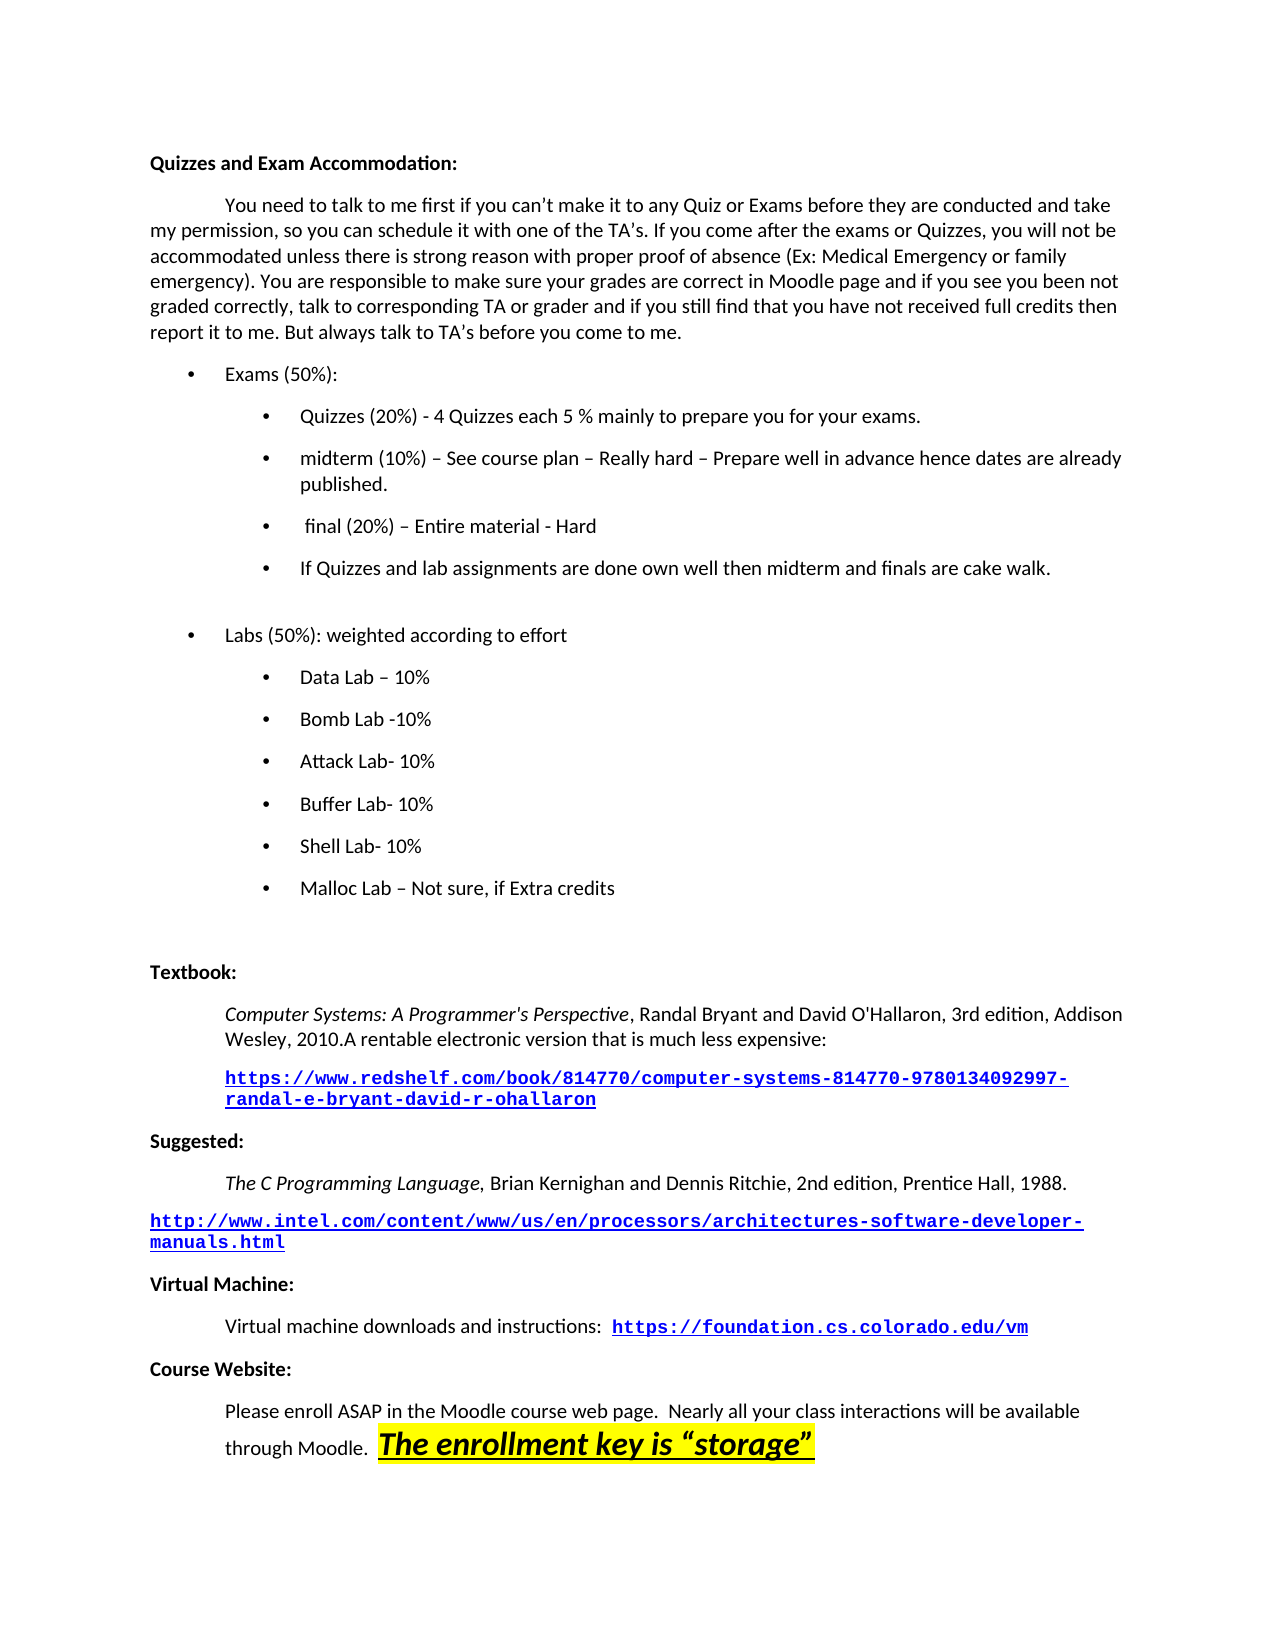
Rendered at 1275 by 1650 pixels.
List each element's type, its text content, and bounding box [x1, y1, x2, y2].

text Suggested: [150, 1128, 1125, 1153]
list Attack Lab- 10% [262, 749, 1125, 774]
list Malloc Lab – Not sure, if Extra credits [262, 875, 1125, 900]
list Bomb Lab -10% [262, 707, 1125, 732]
text Quizzes and Exam Accommodation: [150, 150, 1125, 175]
text http://www.intel.com/content/www/us/en/processors/architectures-software-developer-manuals.html [150, 1212, 1125, 1254]
text The C Programming Language, Brian Kernighan and Dennis Ritchie, 2nd edition, Prentice Hall, 1988. [225, 1170, 1125, 1195]
list Labs (50%): weighted according to effort [187, 622, 1125, 648]
list final (20%) – Entire material - Hard [262, 513, 1125, 538]
list Quizzes (20%) - 4 Quizzes each 5 % mainly to prepare you for your exams. [262, 403, 1125, 429]
text Virtual Machine: [150, 1271, 1125, 1297]
list Buffer Lab- 10% [262, 791, 1125, 816]
list midterm (10%) – See course plan – Really hard – Prepare well in advance hence dates are already published. [262, 445, 1125, 496]
list Data Lab – 10% [262, 664, 1125, 690]
text Course Website: [150, 1356, 1125, 1381]
list Exams (50%): [187, 361, 1125, 387]
text https://www.redshelf.com/book/814770/computer-systems-814770-9780134092997-randal-e-bryant-david-r-ohallaron [225, 1069, 1125, 1111]
text Computer Systems: A Programmer's Perspective, Randal Bryant and David O'Hallaron, 3rd edition, Addison Wesley, 2010.A rentable electronic version that is much less expensive: [225, 1001, 1125, 1052]
text You need to talk to me first if you can’t make it to any Quiz or Exams before they are conducted and take my permission, so you can schedule it with one of the TA’s. If you come after the exams or Quizzes, you will not be accommodated unless there is strong reason with proper proof of absence (Ex: Medical Emergency or family emergency). You are responsible to make sure your grades are correct in Moodle page and if you see you been not graded correctly, talk to corresponding TA or grader and if you still find that you have not received full credits then report it to me. But always talk to TA’s before you come to me. [150, 192, 1125, 344]
text Textbook: [150, 959, 1125, 984]
list Shell Lab- 10% [262, 833, 1125, 858]
text Virtual machine downloads and instructions: https://foundation.cs.colorado.edu/vm [150, 1313, 1125, 1339]
list If Quizzes and lab assignments are done own well then midterm and finals are cake walk. [262, 555, 1125, 606]
